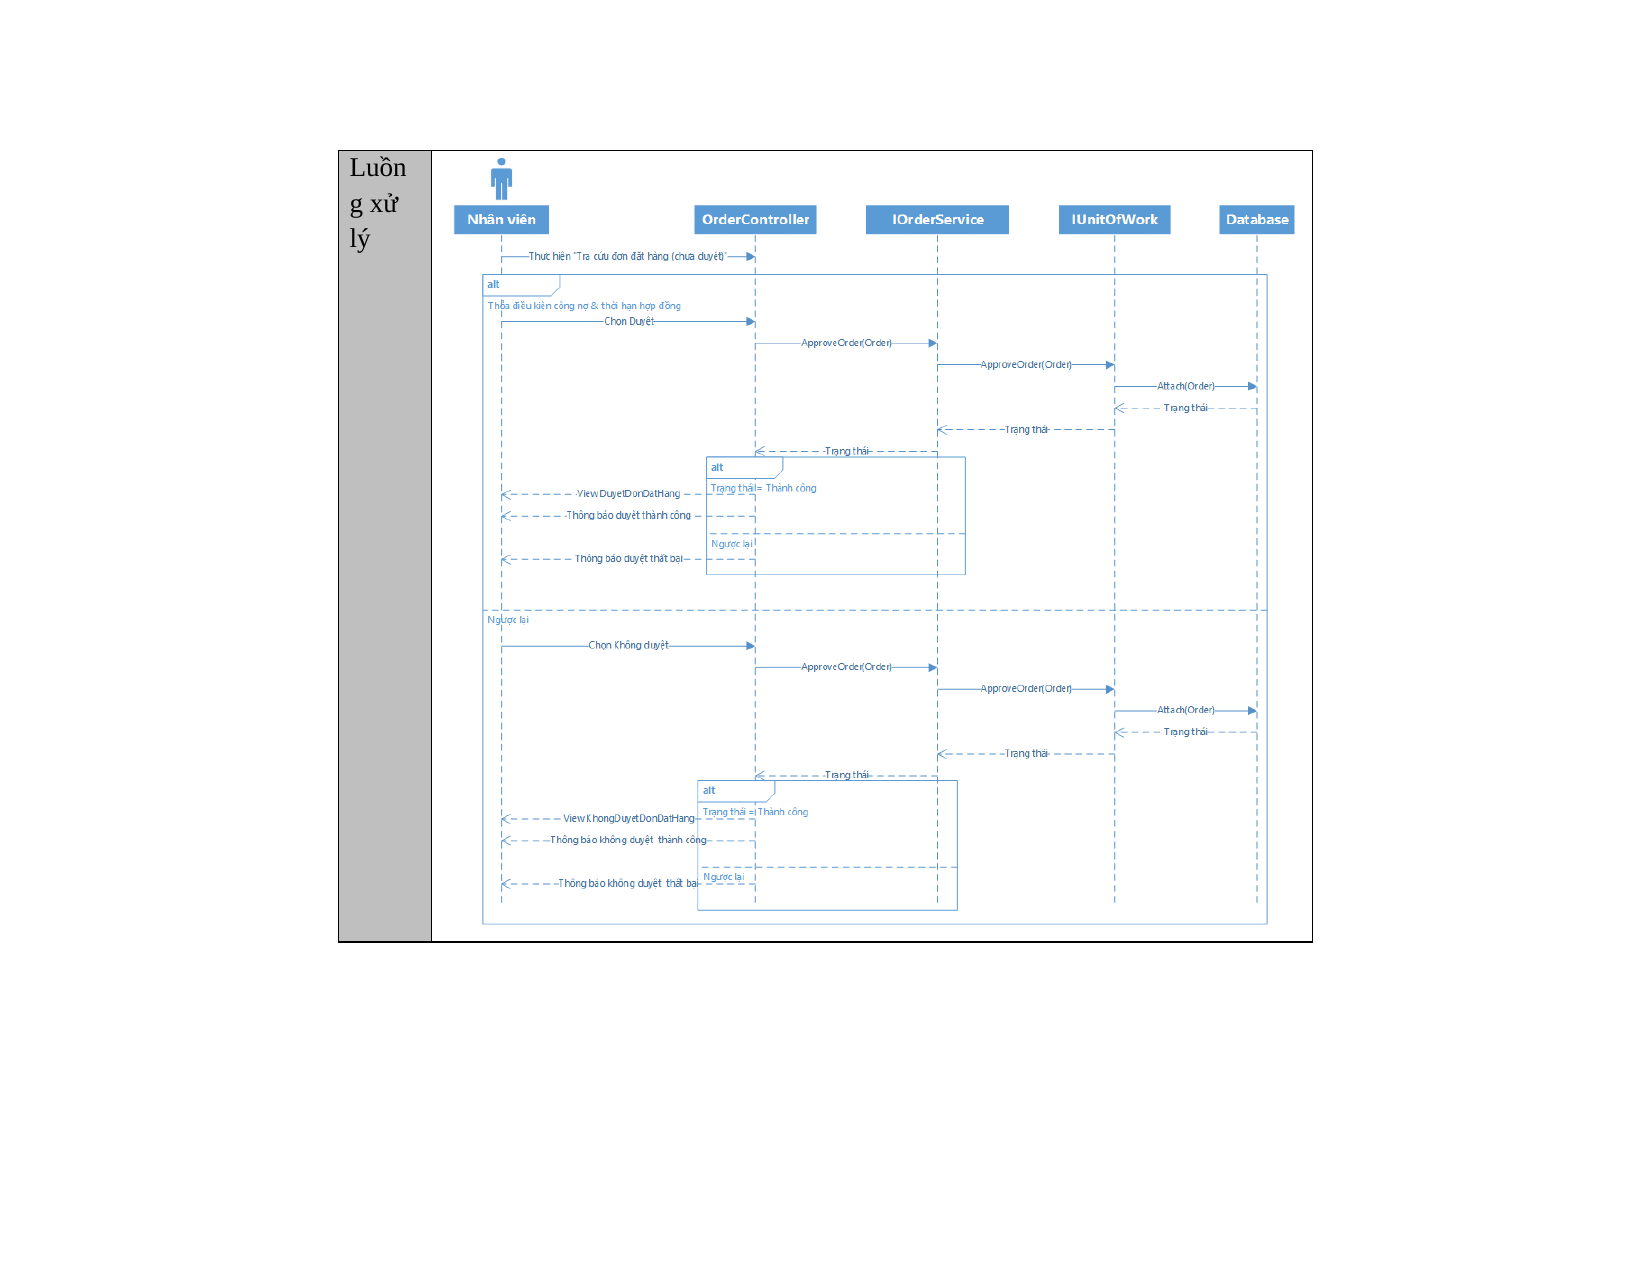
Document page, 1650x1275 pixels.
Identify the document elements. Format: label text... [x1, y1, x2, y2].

picture [442, 151, 1301, 925]
table_cell [432, 151, 1312, 941]
table_cell Luồng xử lý [339, 151, 431, 941]
